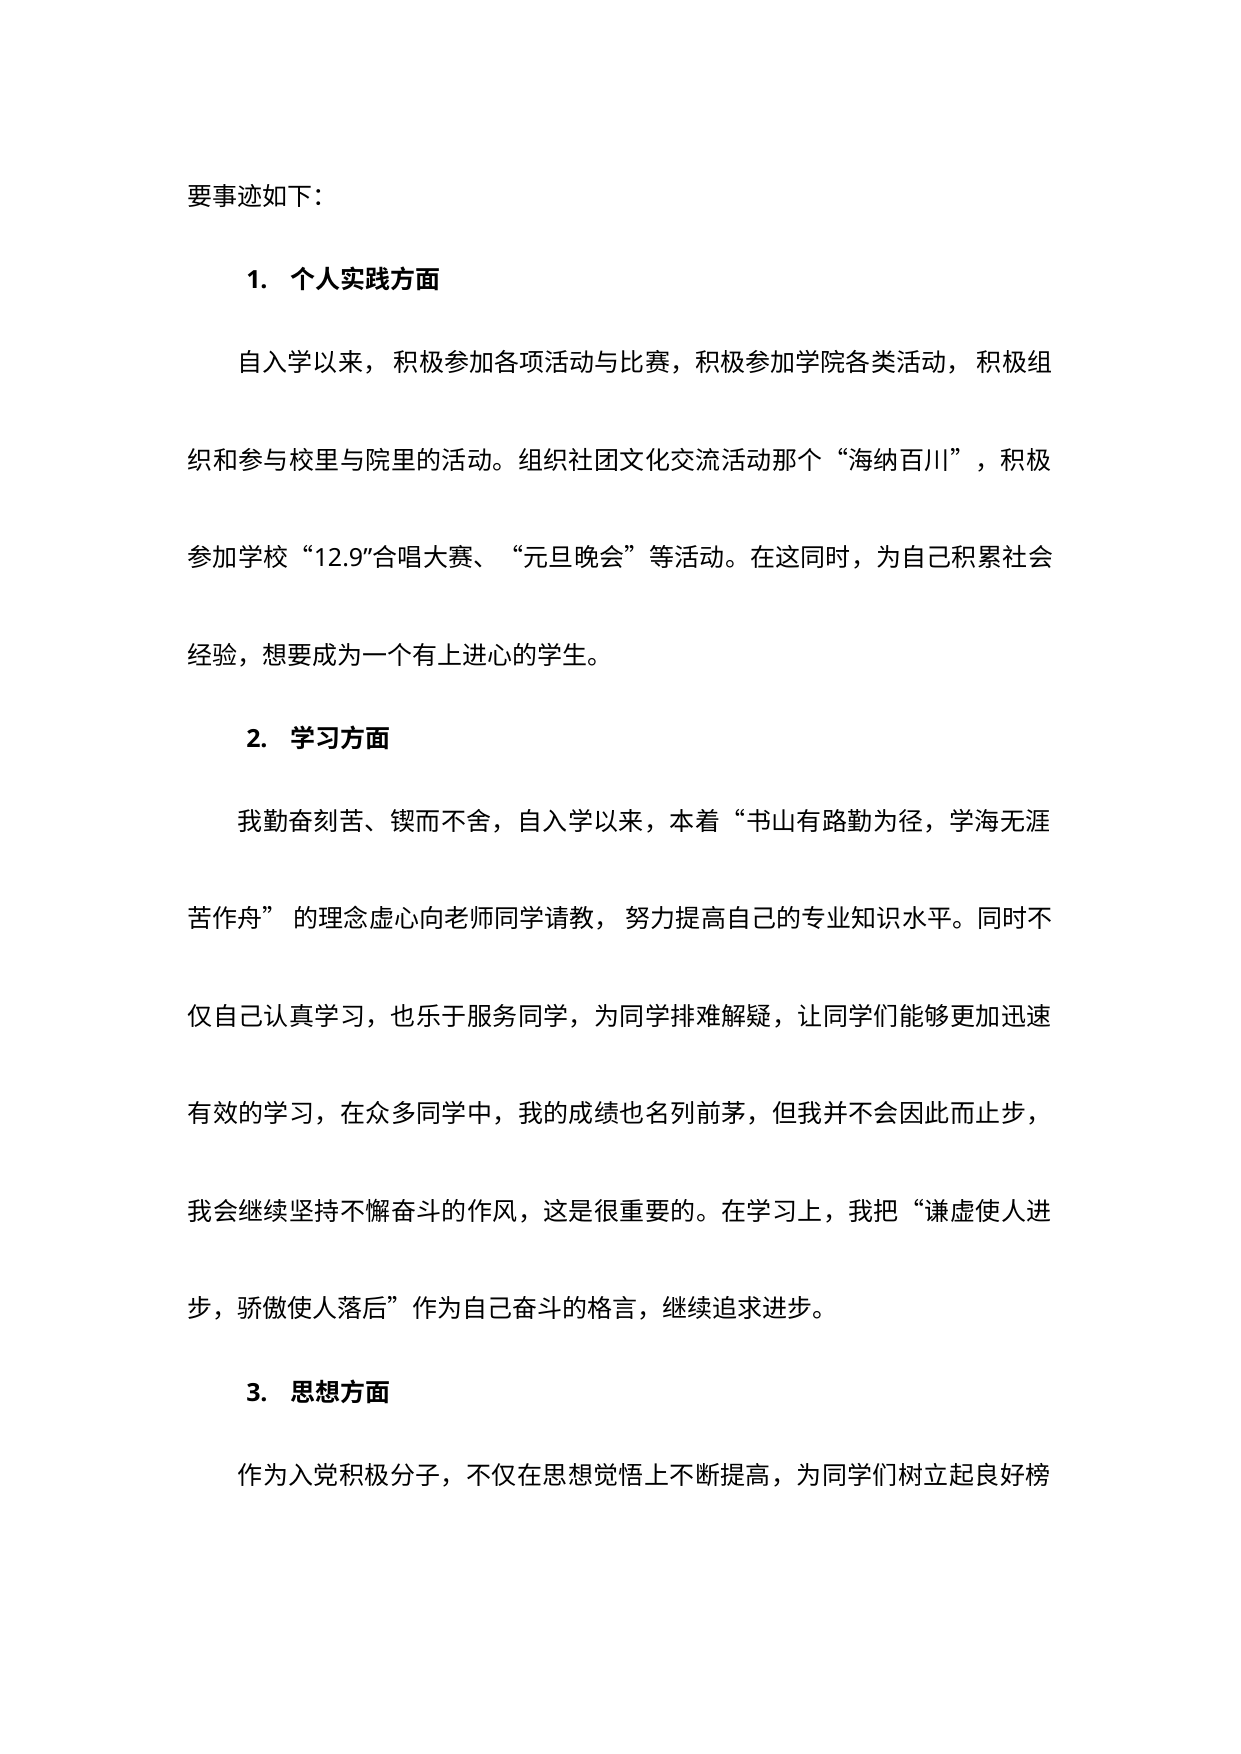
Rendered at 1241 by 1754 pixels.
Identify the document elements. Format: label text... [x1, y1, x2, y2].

text 自入学以来， 积极参加各项活动与比赛，积极参加学院各类活动， 积极组织和参与校里与院里的活动。组织社团文化交流活动那个“海纳百川”，积极参加学校“12.9”合唱大赛、“元旦晚会”等活动。在这同时，为自己积累社会经验，想要成为一个有上进心的学生。 [187, 328, 1053, 686]
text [187, 162, 1053, 227]
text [187, 1441, 1053, 1506]
text 我勤奋刻苦、锲而不舍，自入学以来，本着“书山有路勤为径，学海无涯苦作舟” 的理念虚心向老师同学请教， 努力提高自己的专业知识水平。同时不仅自己认真学习，也乐于服务同学，为同学排难解疑，让同学们能够更加迅速有效的学习，在众多同学中，我的成绩也名列前茅，但我并不会因此而止步，我会继续坚持不懈奋斗的作风，这是很重要的。在学习上，我把“谦虚使人进步，骄傲使人落后”作为自己奋斗的格言，继续追求进步。 [187, 787, 1053, 1339]
list 思想方面 [246, 1358, 1053, 1423]
list 个人实践方面 [246, 245, 1053, 310]
list 学习方面 [246, 704, 1053, 769]
